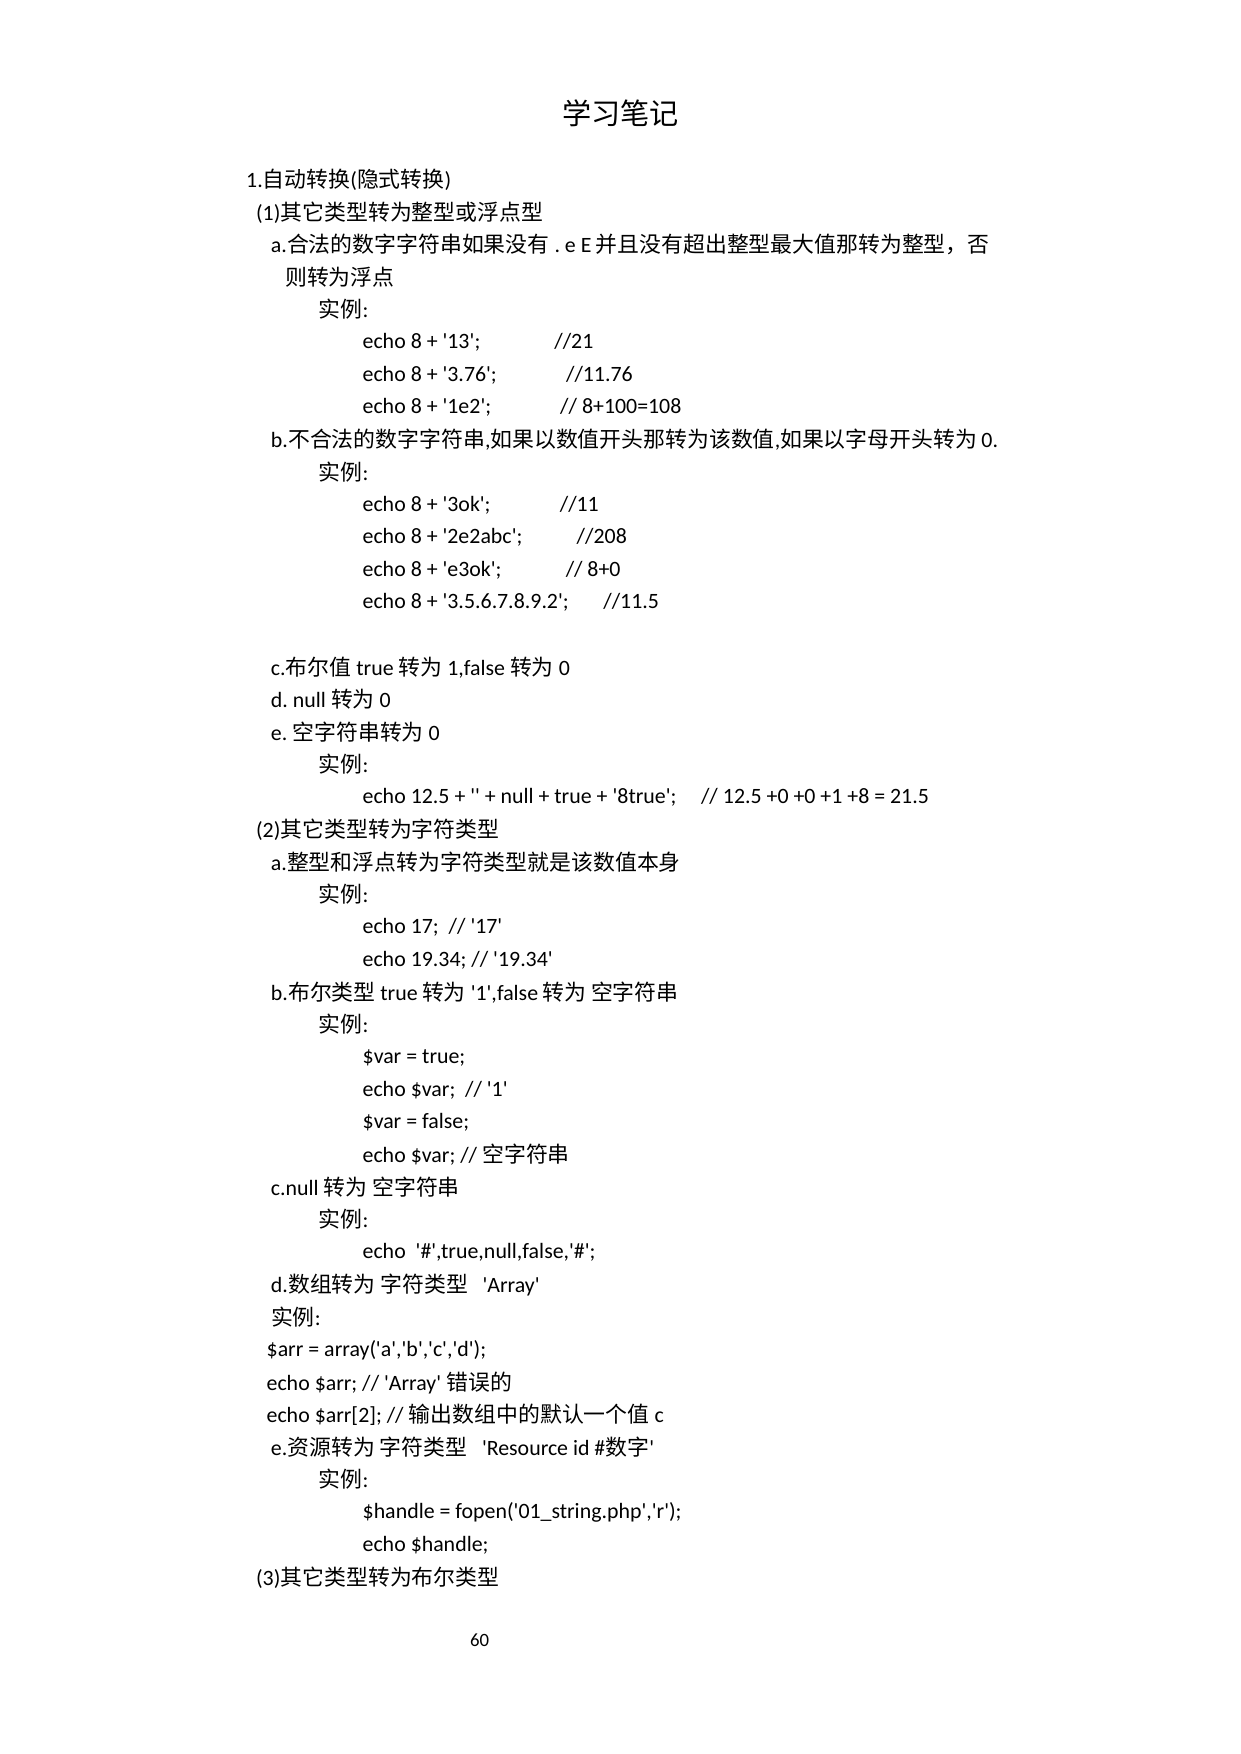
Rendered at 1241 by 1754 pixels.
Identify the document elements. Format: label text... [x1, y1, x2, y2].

text 实例: [187, 1299, 1053, 1332]
text e. 空字符串转为 0 [187, 714, 1053, 747]
text (3)其它类型转为布尔类型 [187, 1559, 1053, 1592]
text echo $arr[2]; // 输出数组中的默认一个值 c [187, 1397, 1053, 1429]
text $arr = array('a','b','c','d'); [187, 1332, 1053, 1364]
text e.资源转为 字符类型 'Resource id #数字' [187, 1429, 1053, 1462]
text 实例: [275, 292, 1053, 324]
text $var = true; [319, 1039, 1053, 1072]
text echo 12.5 + '' + null + true + '8true'; // 12.5 +0 +0 +1 +8 = 21.5 [319, 779, 1053, 812]
text c.null 转为 空字符串 [187, 1169, 1053, 1202]
text b.不合法的数字字符串,如果以数值开头那转为该数值,如果以字母开头转为0. [187, 422, 1053, 454]
text 实例: [275, 454, 1053, 487]
text echo 8 + '3ok'; //11 [319, 487, 1053, 519]
text 实例: [275, 1202, 1053, 1234]
text (2)其它类型转为字符类型 [187, 812, 1053, 844]
text d. null 转为 0 [187, 682, 1053, 714]
text echo 19.34; // '19.34' [319, 942, 1053, 974]
text echo 8 + '3.76'; //11.76 [319, 357, 1053, 389]
text 1.自动转换(隐式转换) [187, 162, 1053, 194]
text c.布尔值 true 转为 1,false 转为 0 [187, 649, 1053, 682]
text d.数组转为 字符类型 'Array' [187, 1267, 1053, 1299]
text b.布尔类型 true转为 '1',false转为 空字符串 [187, 974, 1053, 1007]
text 实例: [275, 747, 1053, 779]
text echo '#',true,null,false,'#'; [319, 1234, 1053, 1267]
text echo 17; // '17' [319, 909, 1053, 942]
text echo $handle; [319, 1527, 1053, 1559]
text echo $var; // 空字符串 [319, 1137, 1053, 1169]
text (1)其它类型转为整型或浮点型 [187, 194, 1053, 227]
text a.整型和浮点转为字符类型就是该数值本身 [187, 844, 1053, 877]
text $var = false; [319, 1104, 1053, 1137]
text echo $arr; // 'Array' 错误的 [187, 1364, 1053, 1397]
text echo 8 + 'e3ok'; // 8+0 [319, 552, 1053, 584]
text 实例: [275, 1007, 1053, 1039]
text echo 8 + '2e2abc'; //208 [319, 519, 1053, 552]
text 实例: [275, 877, 1053, 909]
text 实例: [275, 1462, 1053, 1494]
text $handle = fopen('01_string.php','r'); [319, 1494, 1053, 1527]
text echo $var; // '1' [319, 1072, 1053, 1104]
text echo 8 + '3.5.6.7.8.9.2'; //11.5 [319, 584, 1053, 617]
text echo 8 + '13'; //21 [319, 324, 1053, 357]
text echo 8 + '1e2'; // 8+100=108 [319, 389, 1053, 422]
text a.合法的数字字符串如果没有 . e E并且没有超出整型最大值那转为整型，否 则转为浮点 [187, 227, 1053, 292]
